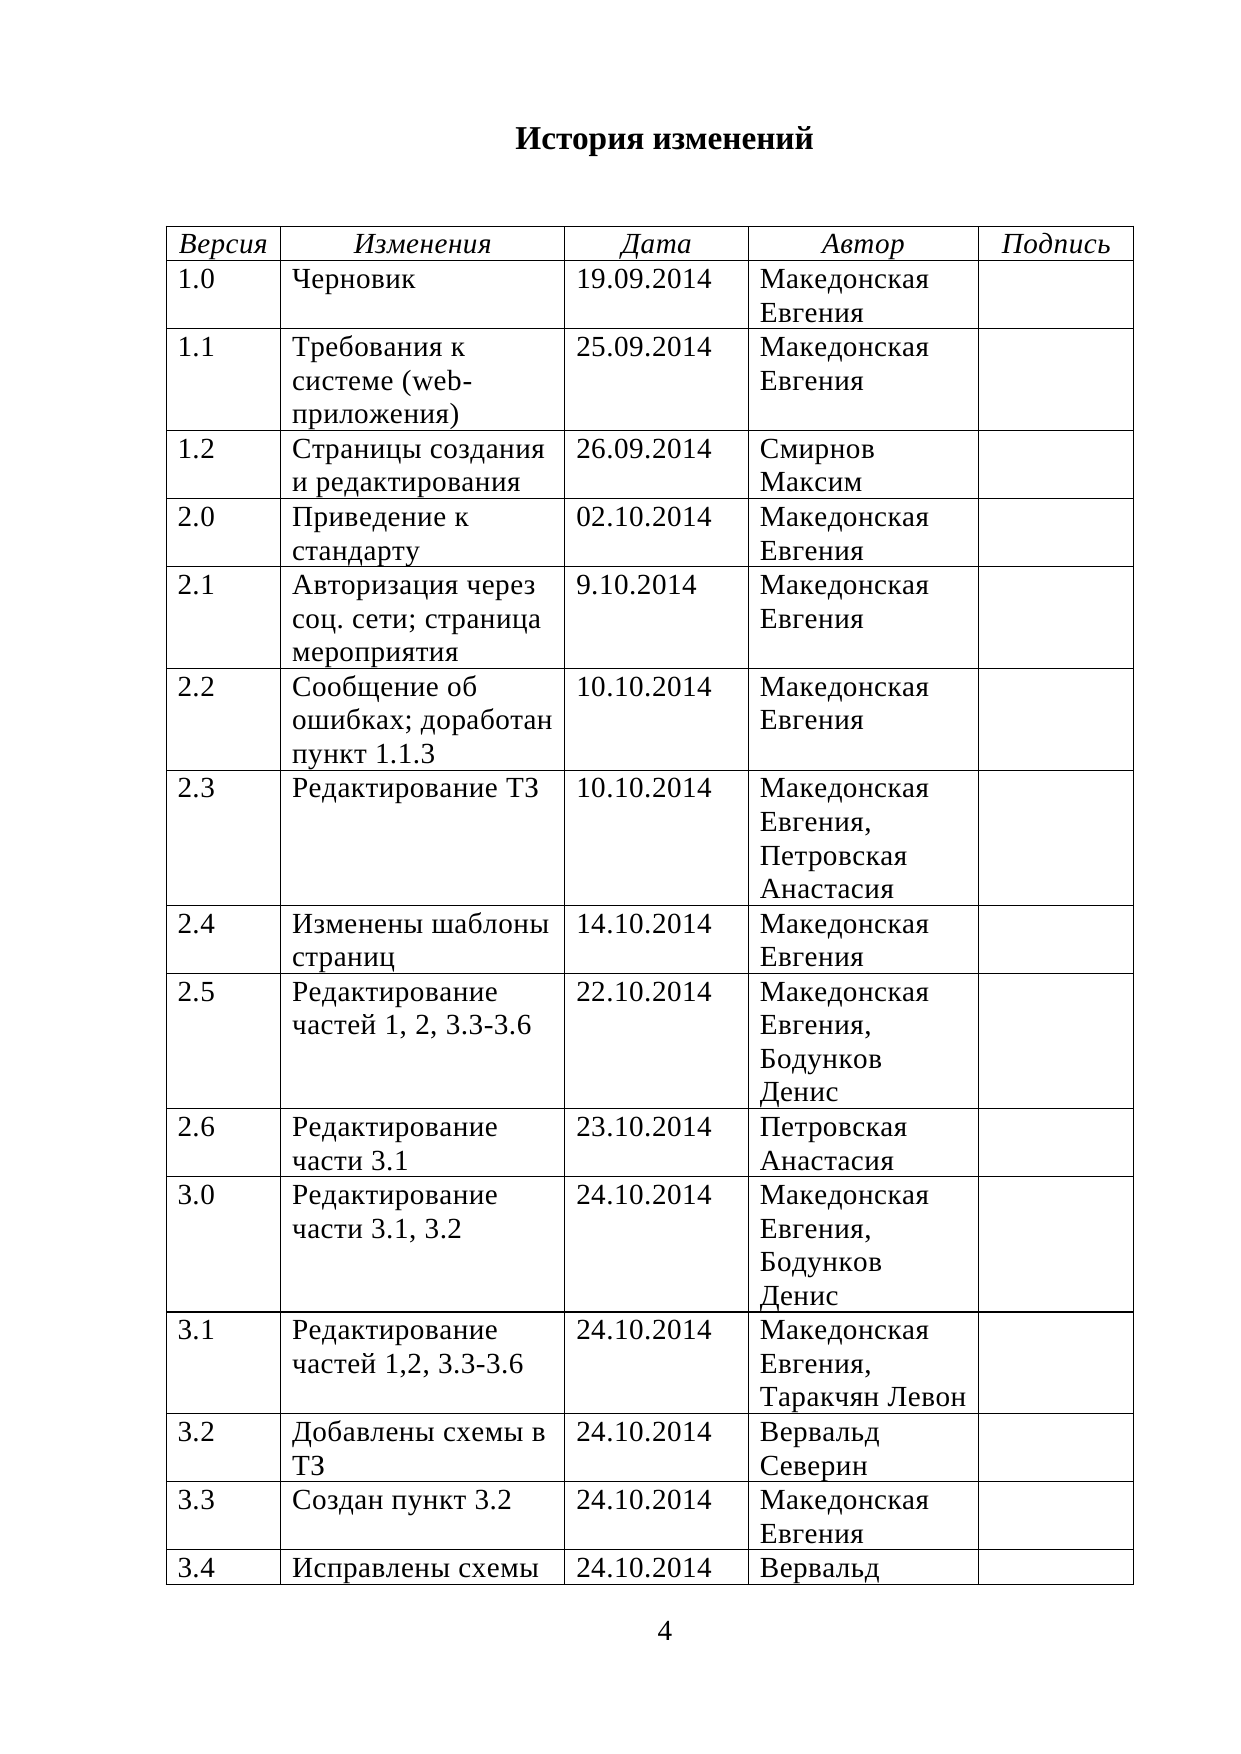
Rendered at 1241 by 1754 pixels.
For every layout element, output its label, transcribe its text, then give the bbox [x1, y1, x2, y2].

table_cell [979, 1482, 1133, 1549]
table_cell [979, 974, 1133, 1108]
table_cell 3.0 [167, 1177, 280, 1311]
table_cell 3.2 [167, 1414, 280, 1481]
table_cell 10.10.2014 [565, 669, 748, 769]
table_cell 22.10.2014 [565, 974, 748, 1108]
table_cell 24.10.2014 [565, 1414, 748, 1481]
table_cell 1.2 [167, 431, 280, 498]
table_cell 26.09.2014 [565, 431, 748, 498]
table_header Подпись [979, 227, 1133, 260]
table_header Изменения [281, 227, 564, 260]
table_cell 02.10.2014 [565, 499, 748, 566]
table_cell Македонская Евгения [749, 329, 978, 430]
table_cell Редактирование частей 1,2, 3.3-3.6 [281, 1313, 564, 1413]
table_cell Македонская Евгения [749, 261, 978, 328]
table_cell 2.5 [167, 974, 280, 1108]
table_header Автор [749, 227, 978, 260]
table_cell Македонская Евгения [749, 567, 978, 668]
table_header Дата [565, 227, 748, 260]
table_cell Смирнов Максим [749, 431, 978, 498]
table_cell Добавлены схемы в ТЗ [281, 1414, 564, 1481]
table_cell [979, 771, 1133, 905]
table_cell Вервальд Северин [749, 1414, 978, 1481]
table_cell Создан пункт 3.2 [281, 1482, 564, 1549]
table_cell Изменены шаблоны страниц [281, 906, 564, 973]
table_cell 2.4 [167, 906, 280, 973]
table_cell Македонская Евгения, Петровская Анастасия [749, 771, 978, 905]
table_cell 24.10.2014 [565, 1482, 748, 1549]
table_cell Македонская Евгения [749, 499, 978, 566]
text История изменений [177, 118, 1152, 156]
table_cell 9.10.2014 [565, 567, 748, 668]
table_cell 10.10.2014 [565, 771, 748, 905]
table_cell Македонская Евгения, Бодунков Денис [749, 1177, 978, 1311]
table_cell 1.0 [167, 261, 280, 328]
table_cell 25.09.2014 [565, 329, 748, 430]
table_header Версия [167, 227, 280, 260]
table_cell Редактирование части 3.1 [281, 1109, 564, 1176]
table_cell 1.1 [167, 329, 280, 430]
table_cell [979, 1550, 1133, 1584]
table_cell Редактирование части 3.1, 3.2 [281, 1177, 564, 1311]
table_cell [979, 906, 1133, 973]
table_cell [979, 499, 1133, 566]
table_cell 2.3 [167, 771, 280, 905]
table_cell 3.1 [167, 1313, 280, 1413]
table_cell 14.10.2014 [565, 906, 748, 973]
table_cell 24.10.2014 [565, 1313, 748, 1413]
table_cell Авторизация через соц. сети; страница мероприятия [281, 567, 564, 668]
table_cell [979, 1109, 1133, 1176]
table_cell [979, 1313, 1133, 1413]
table_cell Редактирование ТЗ [281, 771, 564, 905]
table_cell Приведение к стандарту [281, 499, 564, 566]
table_cell Македонская Евгения [749, 906, 978, 973]
table_cell 2.2 [167, 669, 280, 769]
table_cell 24.10.2014 [565, 1177, 748, 1311]
table_cell 3.4 [167, 1550, 280, 1584]
table_cell 2.1 [167, 567, 280, 668]
table_cell Редактирование частей 1, 2, 3.3-3.6 [281, 974, 564, 1108]
table_cell 19.09.2014 [565, 261, 748, 328]
table_cell 2.6 [167, 1109, 280, 1176]
table_cell [979, 669, 1133, 769]
table_cell [979, 567, 1133, 668]
table_cell 23.10.2014 [565, 1109, 748, 1176]
table_cell Требования к системе (web-приложения) [281, 329, 564, 430]
table_cell Македонская Евгения, Бодунков Денис [749, 974, 978, 1108]
table_cell [979, 1414, 1133, 1481]
table_cell Страницы создания и редактирования [281, 431, 564, 498]
table_cell Македонская Евгения [749, 1482, 978, 1549]
table_cell Сообщение об ошибках; доработан пункт 1.1.3 [281, 669, 564, 769]
table_cell Македонская Евгения [749, 669, 978, 769]
table_cell Исправлены схемы в ТЗ [281, 1550, 564, 1584]
table_cell Черновик [281, 261, 564, 328]
table_cell 3.3 [167, 1482, 280, 1549]
table_cell [979, 329, 1133, 430]
table_cell [979, 431, 1133, 498]
table_cell Петровская Анастасия [749, 1109, 978, 1176]
table_cell 24.10.2014 [565, 1550, 748, 1584]
table_cell Вервальд Северин [749, 1550, 978, 1584]
table_cell [979, 261, 1133, 328]
table_cell 2.0 [167, 499, 280, 566]
table_cell [979, 1177, 1133, 1311]
table_cell Македонская Евгения, Таракчян Левон [749, 1313, 978, 1413]
